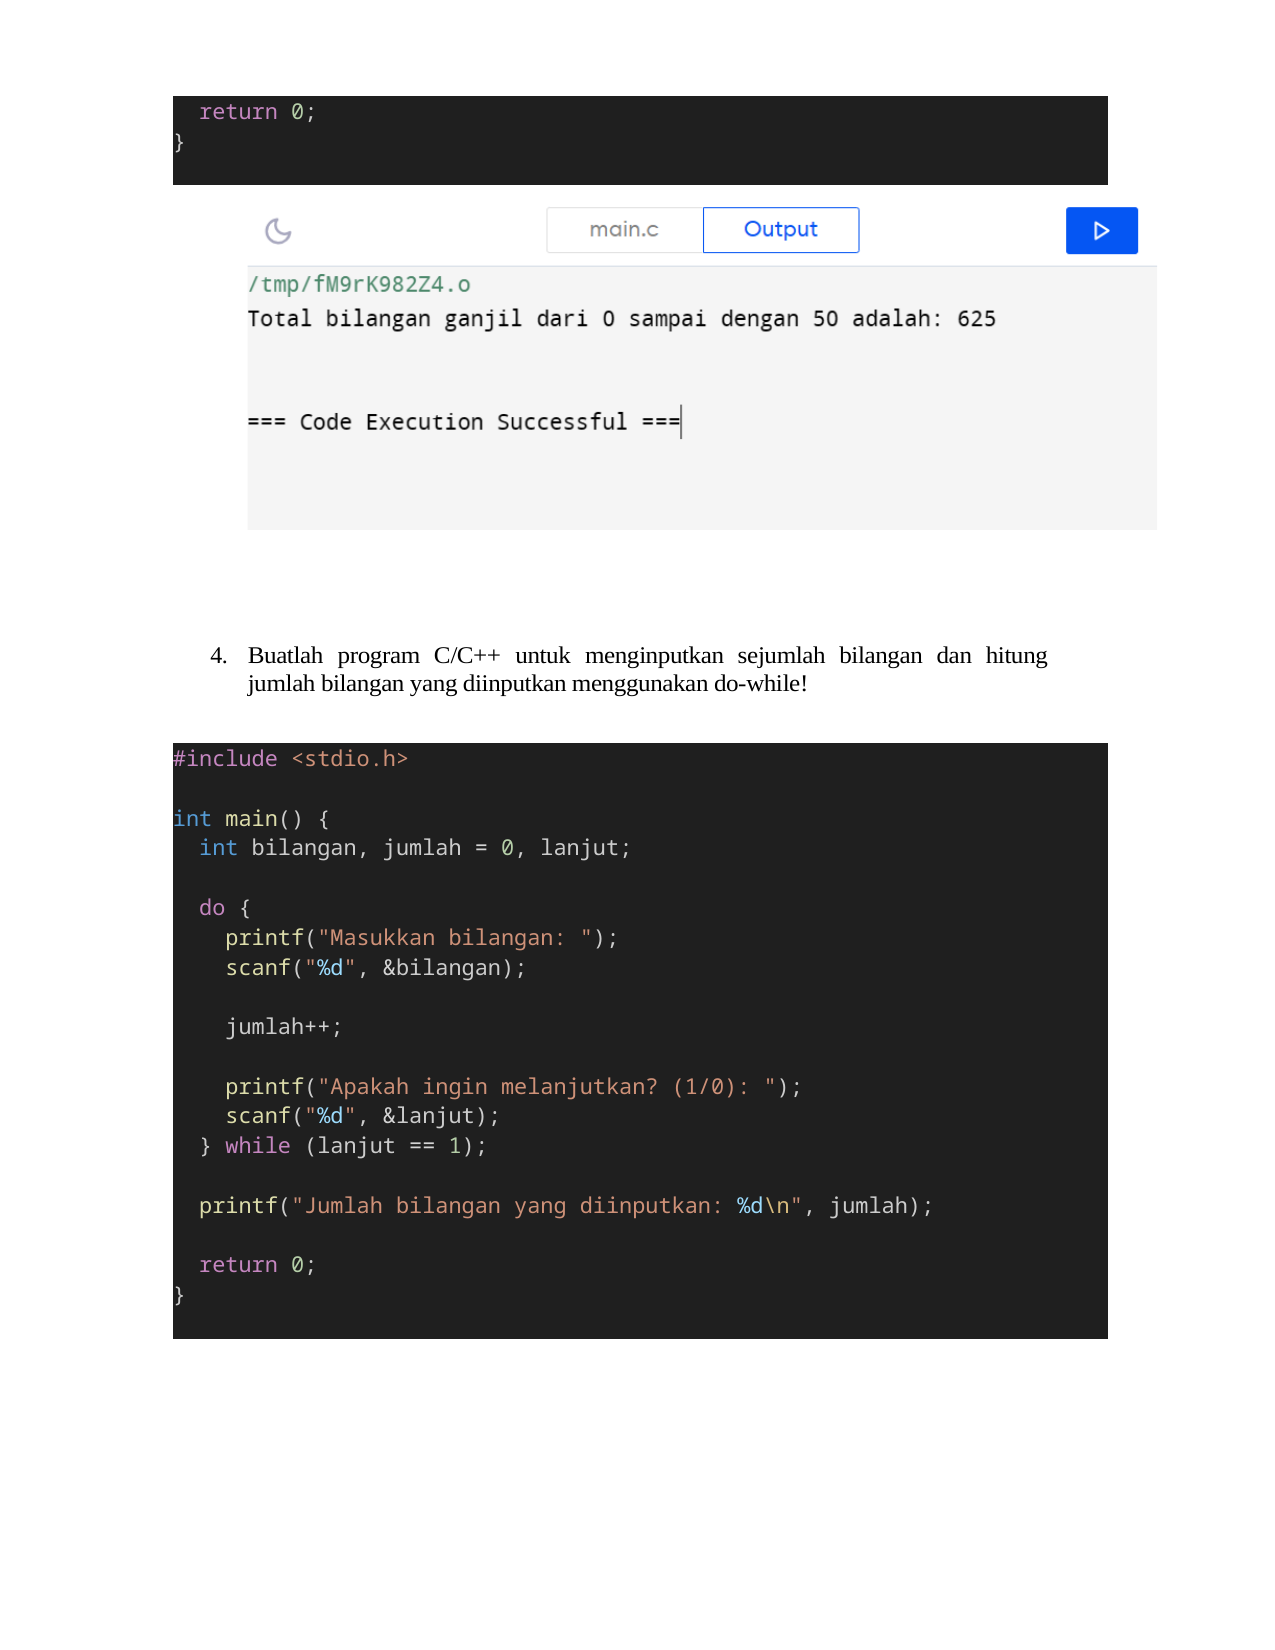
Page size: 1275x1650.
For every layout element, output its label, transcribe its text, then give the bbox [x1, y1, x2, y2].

text } [173, 126, 1108, 155]
picture [247, 203, 1158, 530]
text printf("Apakah ingin melanjutkan? (1/0): "); [173, 1071, 1108, 1101]
text printf("Jumlah bilangan yang diinputkan: %d\n", jumlah); [173, 1190, 1108, 1220]
text return 0; [173, 1249, 1108, 1279]
text } while (lanjut == 1); [173, 1130, 1108, 1160]
text int main() { [173, 803, 1108, 832]
text jumlah++; [173, 1011, 1108, 1041]
list Buatlah program C/C++ untuk menginputkan sejumlah bilangan dan hitung jumlah bilangan yang diinputkan menggunakan do-while! [210, 641, 1048, 697]
text do { [173, 892, 1108, 922]
text #include <stdio.h> [173, 743, 1108, 773]
text int bilangan, jumlah = 0, lanjut; [173, 832, 1108, 862]
text scanf("%d", &bilangan); [173, 952, 1108, 981]
text scanf("%d", &lanjut); [173, 1101, 1108, 1130]
text } [173, 1279, 1108, 1309]
text printf("Masukkan bilangan: "); [173, 922, 1108, 952]
text return 0; [173, 96, 1108, 126]
